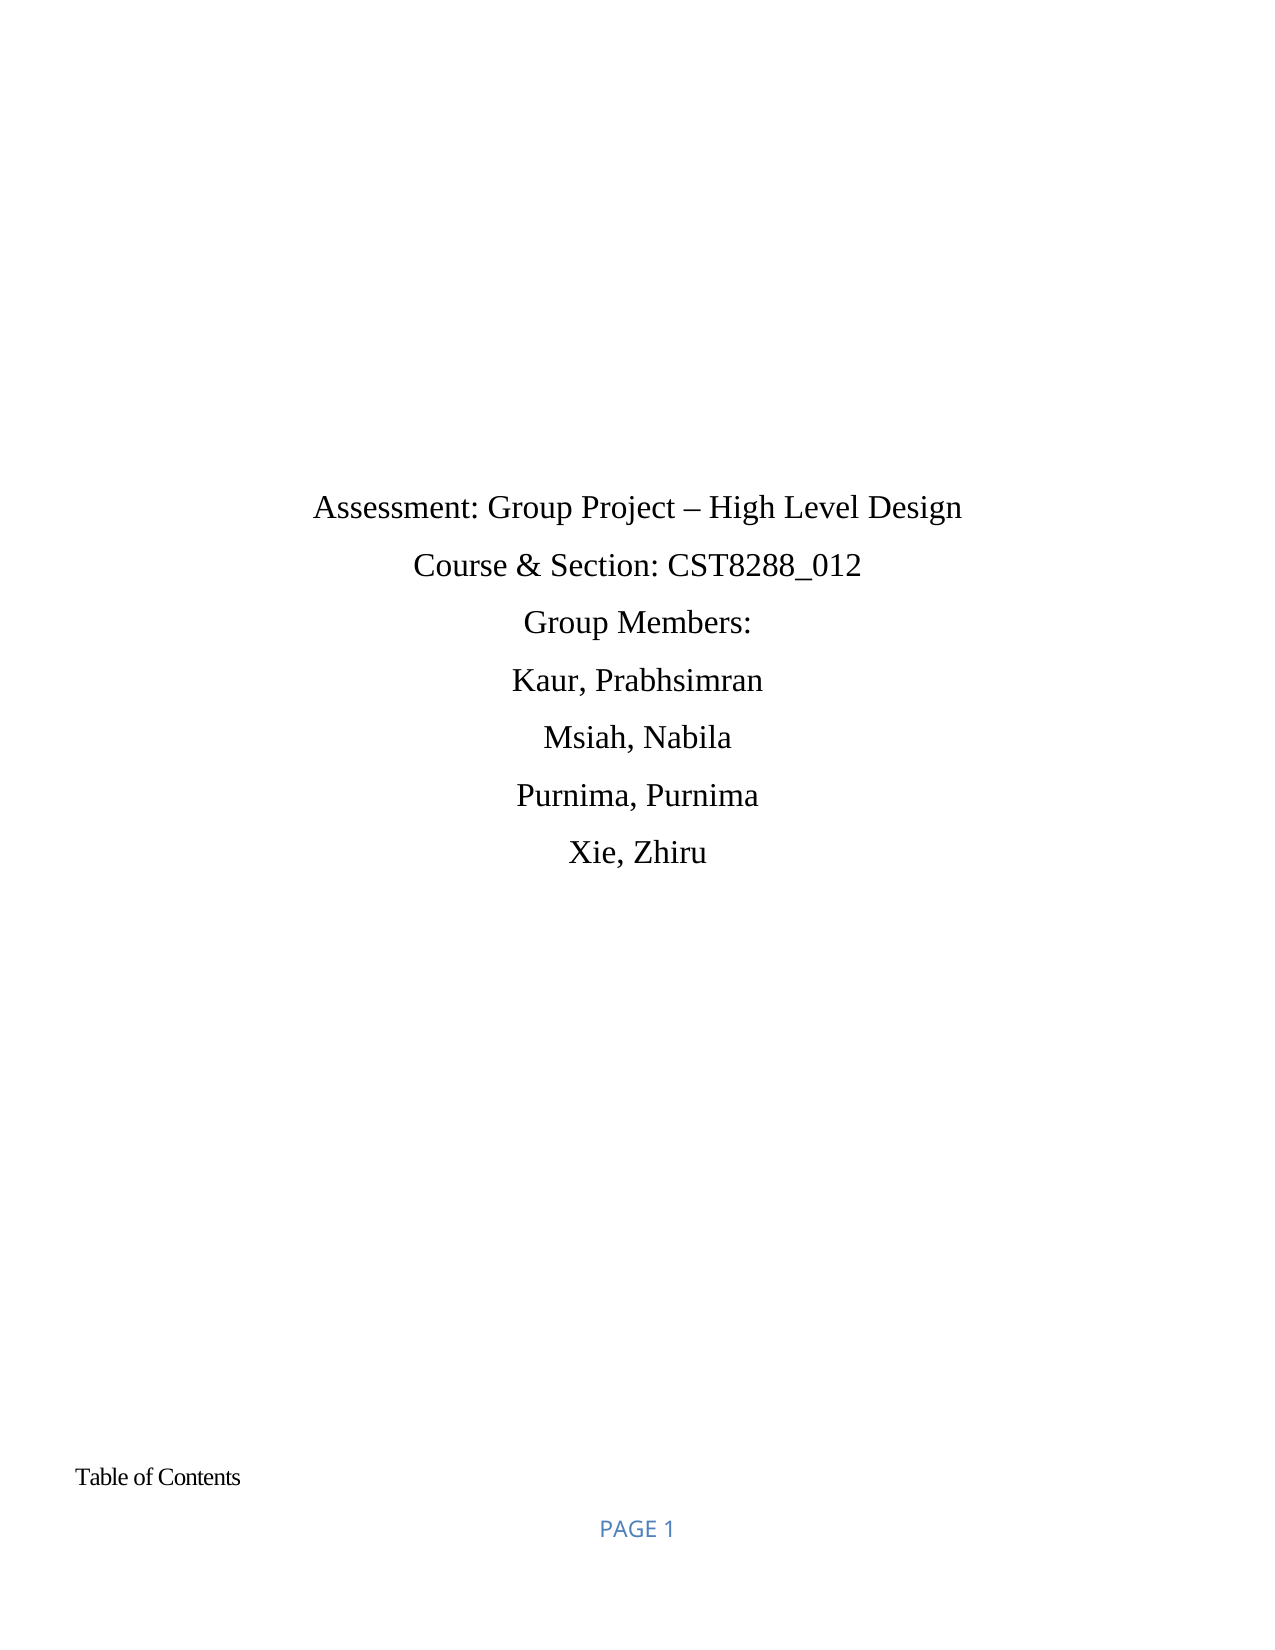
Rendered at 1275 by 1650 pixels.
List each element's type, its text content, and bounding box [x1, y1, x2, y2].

text Group Members: [75, 603, 1200, 641]
text Kaur, Prabhsimran [75, 660, 1200, 699]
text Table of Contents [75, 1462, 1200, 1491]
text Course & Section: CST8288_012 [75, 545, 1200, 584]
text Msiah, Nabila [75, 718, 1200, 756]
text Purnima, Purnima [75, 775, 1200, 814]
text Assessment: Group Project – High Level Design [75, 488, 1200, 526]
text Xie, Zhiru [75, 833, 1200, 871]
